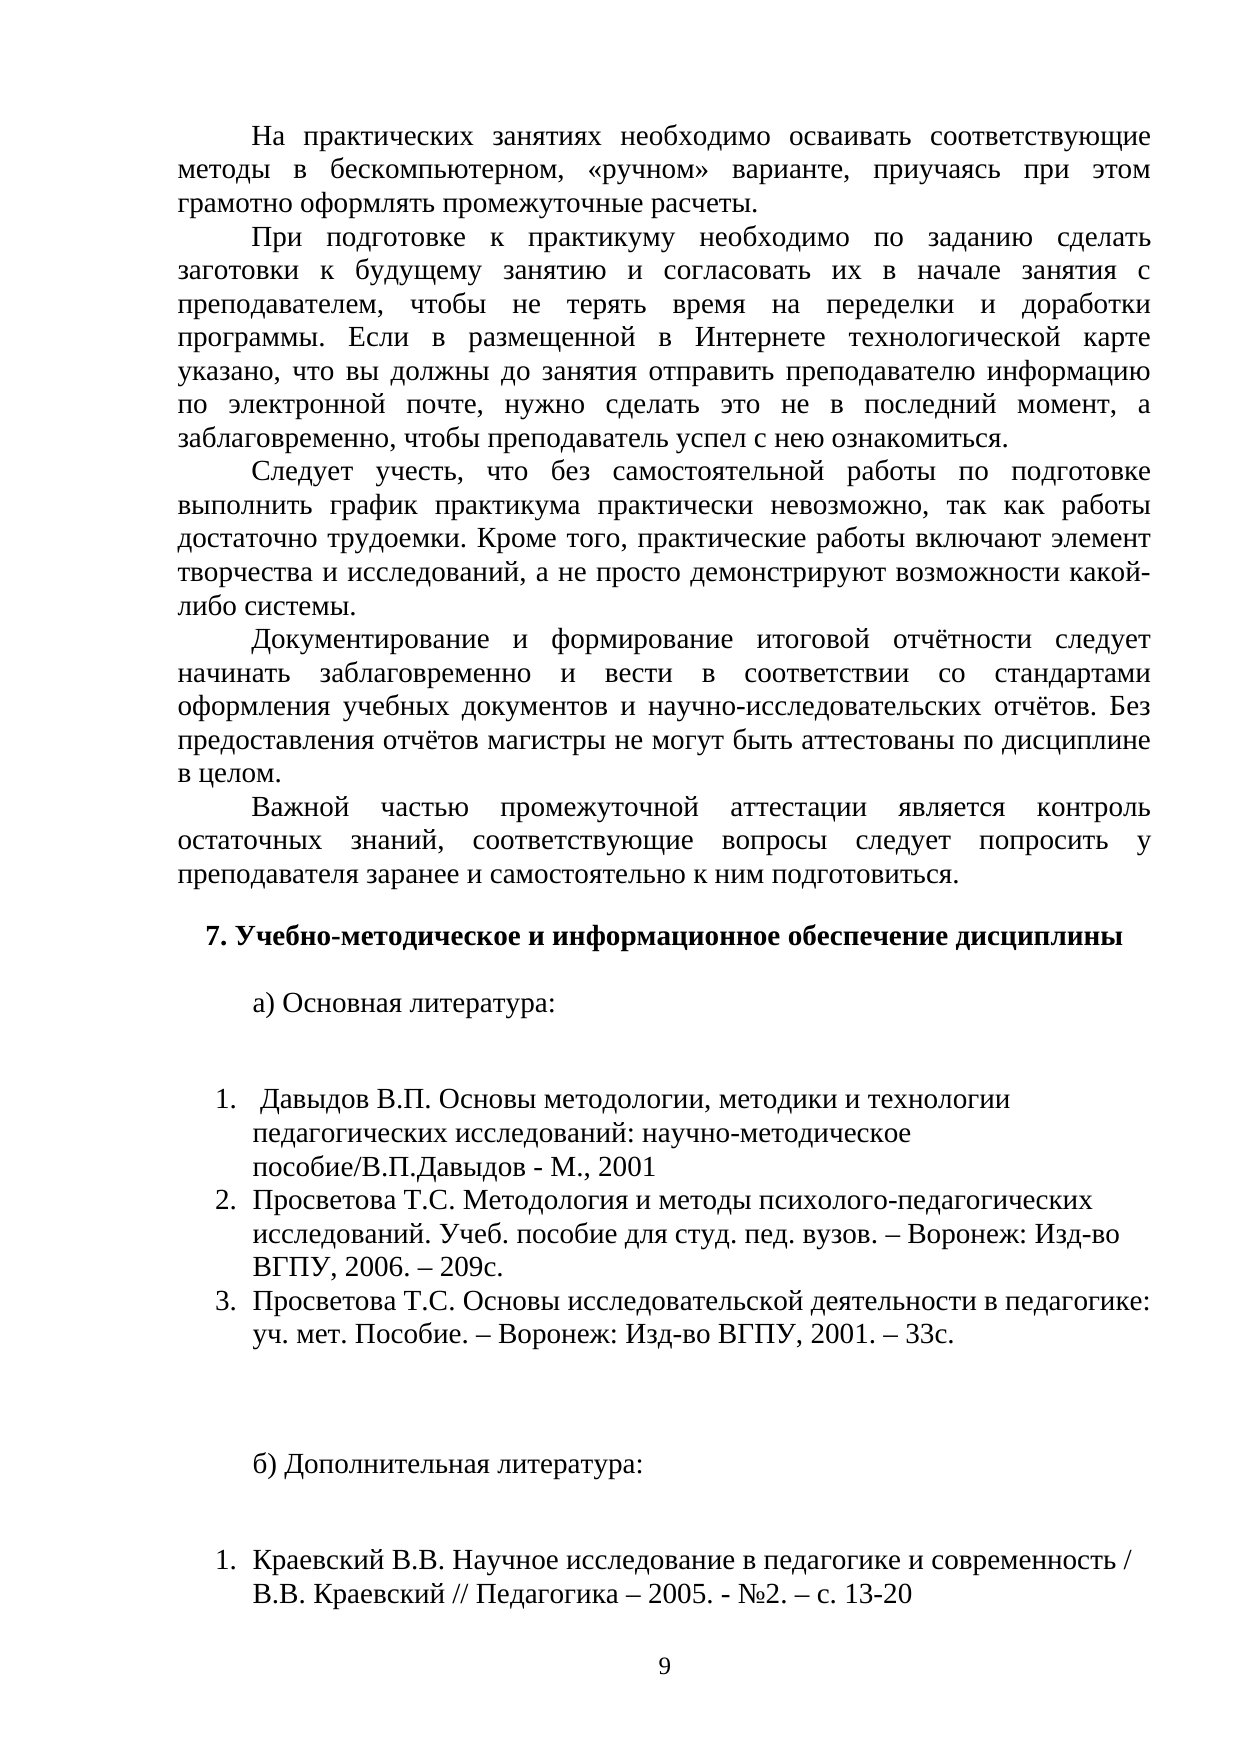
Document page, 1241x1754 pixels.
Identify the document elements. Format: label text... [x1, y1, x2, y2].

text 7. Учебно-методическое и информационное обеспечение дисциплины [177, 918, 1152, 952]
list Просветова Т.С. Основы исследовательской деятельности в педагогике: уч. мет. Пособие. – Воронеж: Изд-во ВГПУ, 2001. – 33с. [215, 1283, 1152, 1350]
text Документирование и формирование итоговой отчётности следует начинать заблаговременно и вести в соответствии со стандартами оформления учебных документов и научно-исследовательских отчётов. Без предоставления отчётов магистры не могут быть аттестованы по дисциплине в целом. [177, 621, 1152, 789]
text б) Дополнительная литература: [177, 1446, 1152, 1480]
text Следует учесть, что без самостоятельной работы по подготовке выполнить график практикума практически невозможно, так как работы достаточно трудоемки. Кроме того, практические работы включают элемент творчества и исследований, а не просто демонстрируют возможности какой-либо системы. [177, 453, 1152, 621]
text На практических занятиях необходимо осваивать соответствующие методы в бескомпьютерном, «ручном» варианте, приучаясь при этом грамотно оформлять промежуточные расчеты. [177, 118, 1152, 219]
text Важной частью промежуточной аттестации является контроль остаточных знаний, соответствующие вопросы следует попросить у преподавателя заранее и самостоятельно к ним подготовиться. [177, 789, 1152, 889]
text При подготовке к практикуму необходимо по заданию сделать заготовки к будущему занятию и согласовать их в начале занятия с преподавателем, чтобы не терять время на переделки и доработки программы. Если в размещенной в Интернете технологической карте указано, что вы должны до занятия отправить преподавателю информацию по электронной почте, нужно сделать это не в последний момент, а заблаговременно, чтобы преподаватель успел с нею ознакомиться. [177, 219, 1152, 453]
text а) Основная литература: [177, 985, 1152, 1019]
list Краевский В.В. Научное исследование в педагогике и современность / В.В. Краевский // Педагогика – 2005. - №2. – с. 13-20 [215, 1542, 1152, 1609]
list Просветова Т.С. Методология и методы психолого-педагогических исследований. Учеб. пособие для студ. пед. вузов. – Воронеж: Изд-во ВГПУ, 2006. – 209с. [215, 1182, 1152, 1283]
list Давыдов В.П. Основы методологии, методики и технологии педагогических исследований: научно-методическое пособие/В.П.Давыдов - М., 2001 [215, 1082, 1152, 1182]
